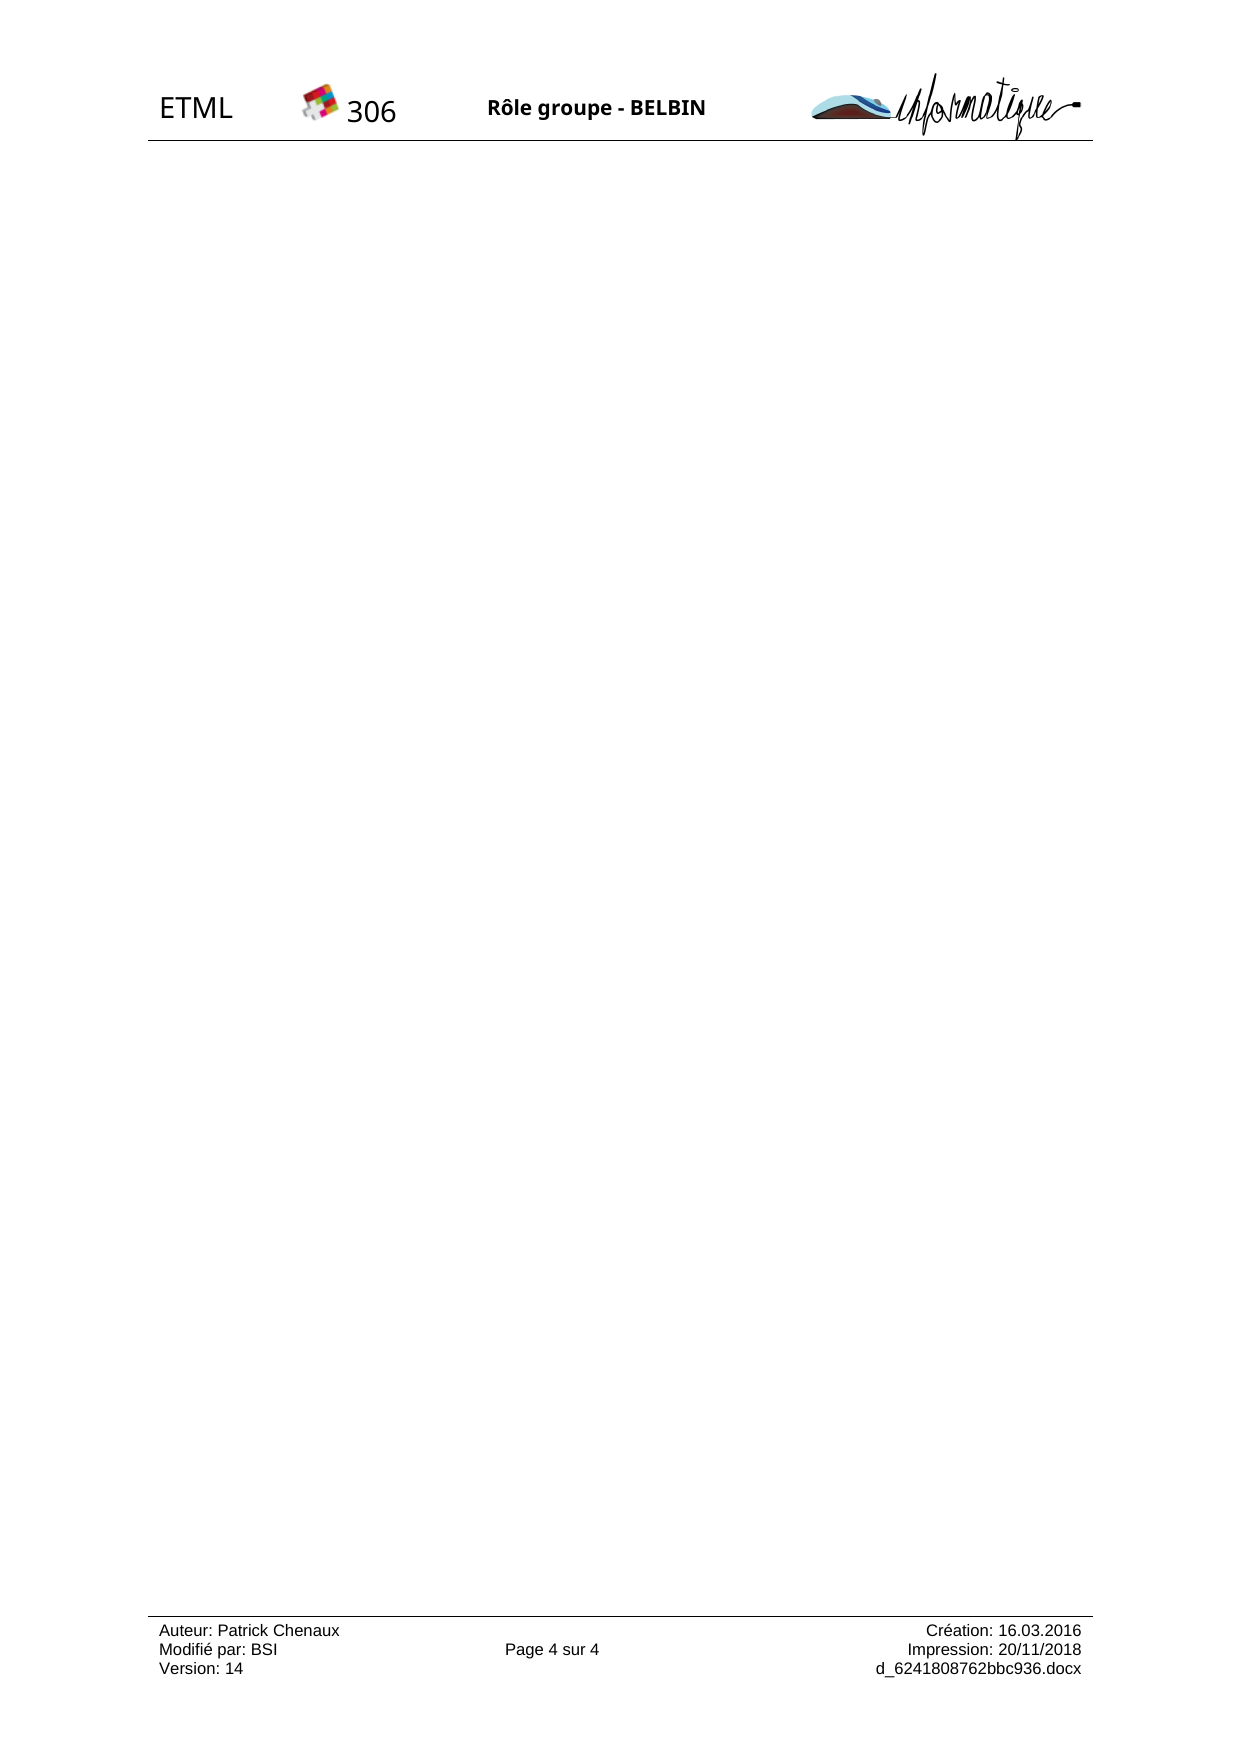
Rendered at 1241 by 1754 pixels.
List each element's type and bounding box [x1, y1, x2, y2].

picture [297, 82, 342, 123]
picture [811, 73, 1082, 140]
